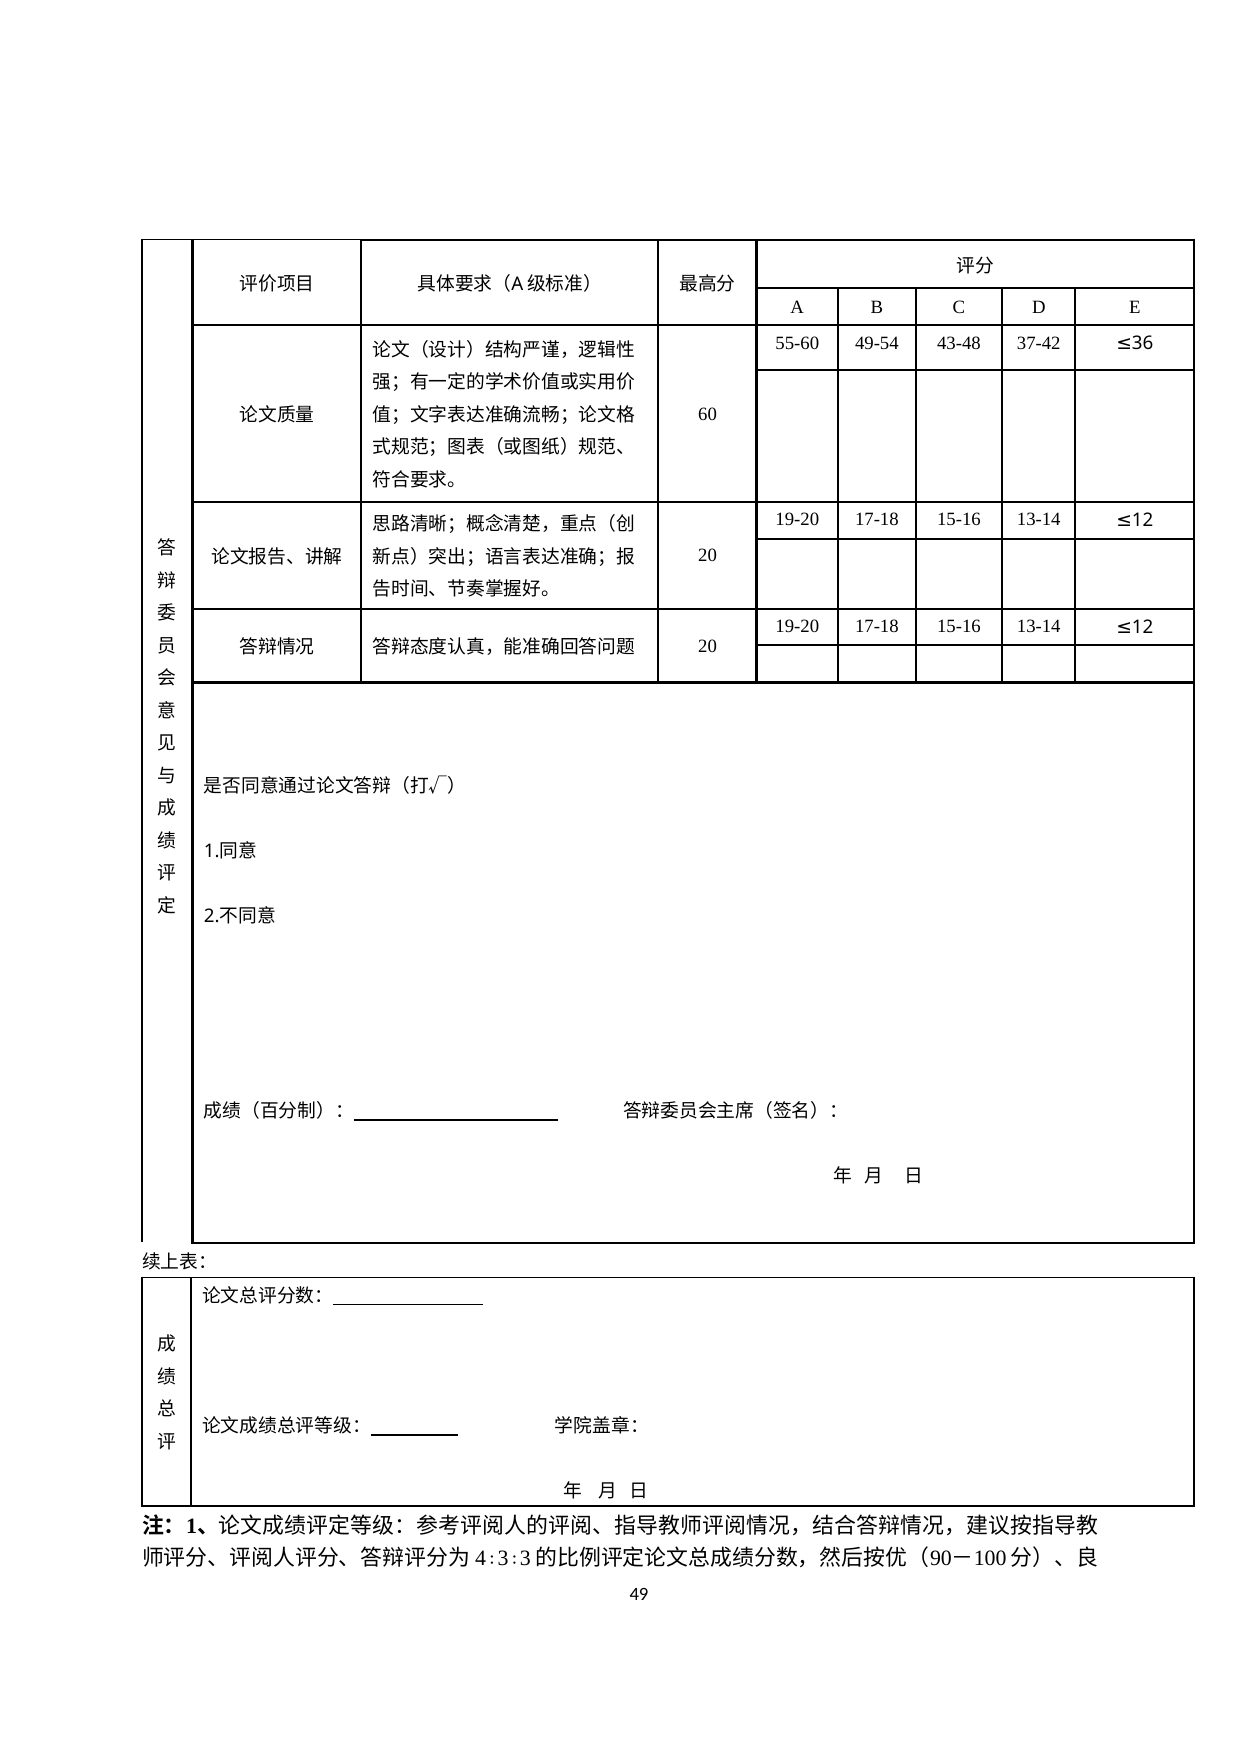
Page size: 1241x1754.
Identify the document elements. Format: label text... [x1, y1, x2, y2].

table_cell 49-54 [839, 326, 915, 369]
table_header 评分 [758, 241, 1193, 287]
table_cell D [1003, 289, 1074, 324]
table_cell 13-14 [1003, 610, 1074, 644]
table_cell 17-18 [839, 503, 915, 538]
table_cell 论文质量 [194, 326, 360, 501]
table_cell [758, 646, 837, 681]
table_cell [1076, 646, 1193, 681]
table_cell [839, 646, 915, 681]
table_cell ≤12 [1076, 610, 1193, 644]
table_header 答 辩委员会 意见与 成 绩 评 定 [143, 240, 191, 1242]
table_cell [758, 371, 837, 501]
table_cell 17-18 [839, 610, 915, 644]
table_cell 论文（设计）结构严谨，逻辑性强；有一定的学术价值或实用价值；文字表达准确流畅；论文格式规范；图表（或图纸）规范、符合要求。 [362, 326, 657, 501]
table_cell 43-48 [917, 326, 1001, 369]
table_header 最高分 [659, 241, 755, 324]
table_cell [1003, 371, 1074, 501]
table_cell [839, 540, 915, 607]
table_cell [1003, 540, 1074, 607]
table_cell 15-16 [917, 503, 1001, 538]
table_cell ≤36 [1076, 326, 1193, 369]
table_cell [917, 540, 1001, 607]
table_cell [917, 371, 1001, 501]
table_cell C [917, 289, 1001, 324]
table_cell A [758, 289, 837, 324]
table_cell 是否同意通过论文答辩（打√） 同意 不同意 成绩（百分制）： 答辩委员会主席（签名）： 年 月 日 [194, 684, 1193, 1242]
table_cell [758, 540, 837, 607]
table_cell 60 [659, 326, 755, 501]
table_cell 15-16 [917, 610, 1001, 644]
table_header 评价项目 [194, 240, 360, 324]
table_cell 思路清晰；概念清楚，重点（创新点）突出；语言表达准确；报告时间、节奏掌握好。 [362, 503, 657, 607]
table_header 论文总评分数： 论文成绩总评等级： 学院盖章： 年 月 日 [192, 1278, 1193, 1505]
table_cell B [839, 289, 915, 324]
table_cell 37-42 [1003, 326, 1074, 369]
table_cell [839, 371, 915, 501]
table_cell 55-60 [758, 326, 837, 369]
table_cell 20 [659, 503, 755, 607]
table_cell 13-14 [1003, 503, 1074, 538]
table_cell [1076, 540, 1193, 607]
table_cell 论文报告、讲解 [194, 503, 360, 607]
table_cell ≤12 [1076, 503, 1193, 538]
table_cell 答辩态度认真，能准确回答问题 [362, 610, 657, 681]
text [142, 1507, 1098, 1572]
table_cell 19-20 [758, 503, 837, 538]
text 续上表： [142, 1244, 1098, 1277]
table_cell 答辩情况 [194, 610, 360, 681]
table_cell [1003, 646, 1074, 681]
table_header 具体要求（A级标准） [362, 241, 657, 324]
table_cell E [1076, 289, 1193, 324]
table_cell [917, 646, 1001, 681]
table_cell [1076, 371, 1193, 501]
table_header 成绩总评 [143, 1278, 190, 1505]
table_cell 19-20 [758, 610, 837, 644]
table_cell 20 [659, 610, 755, 681]
